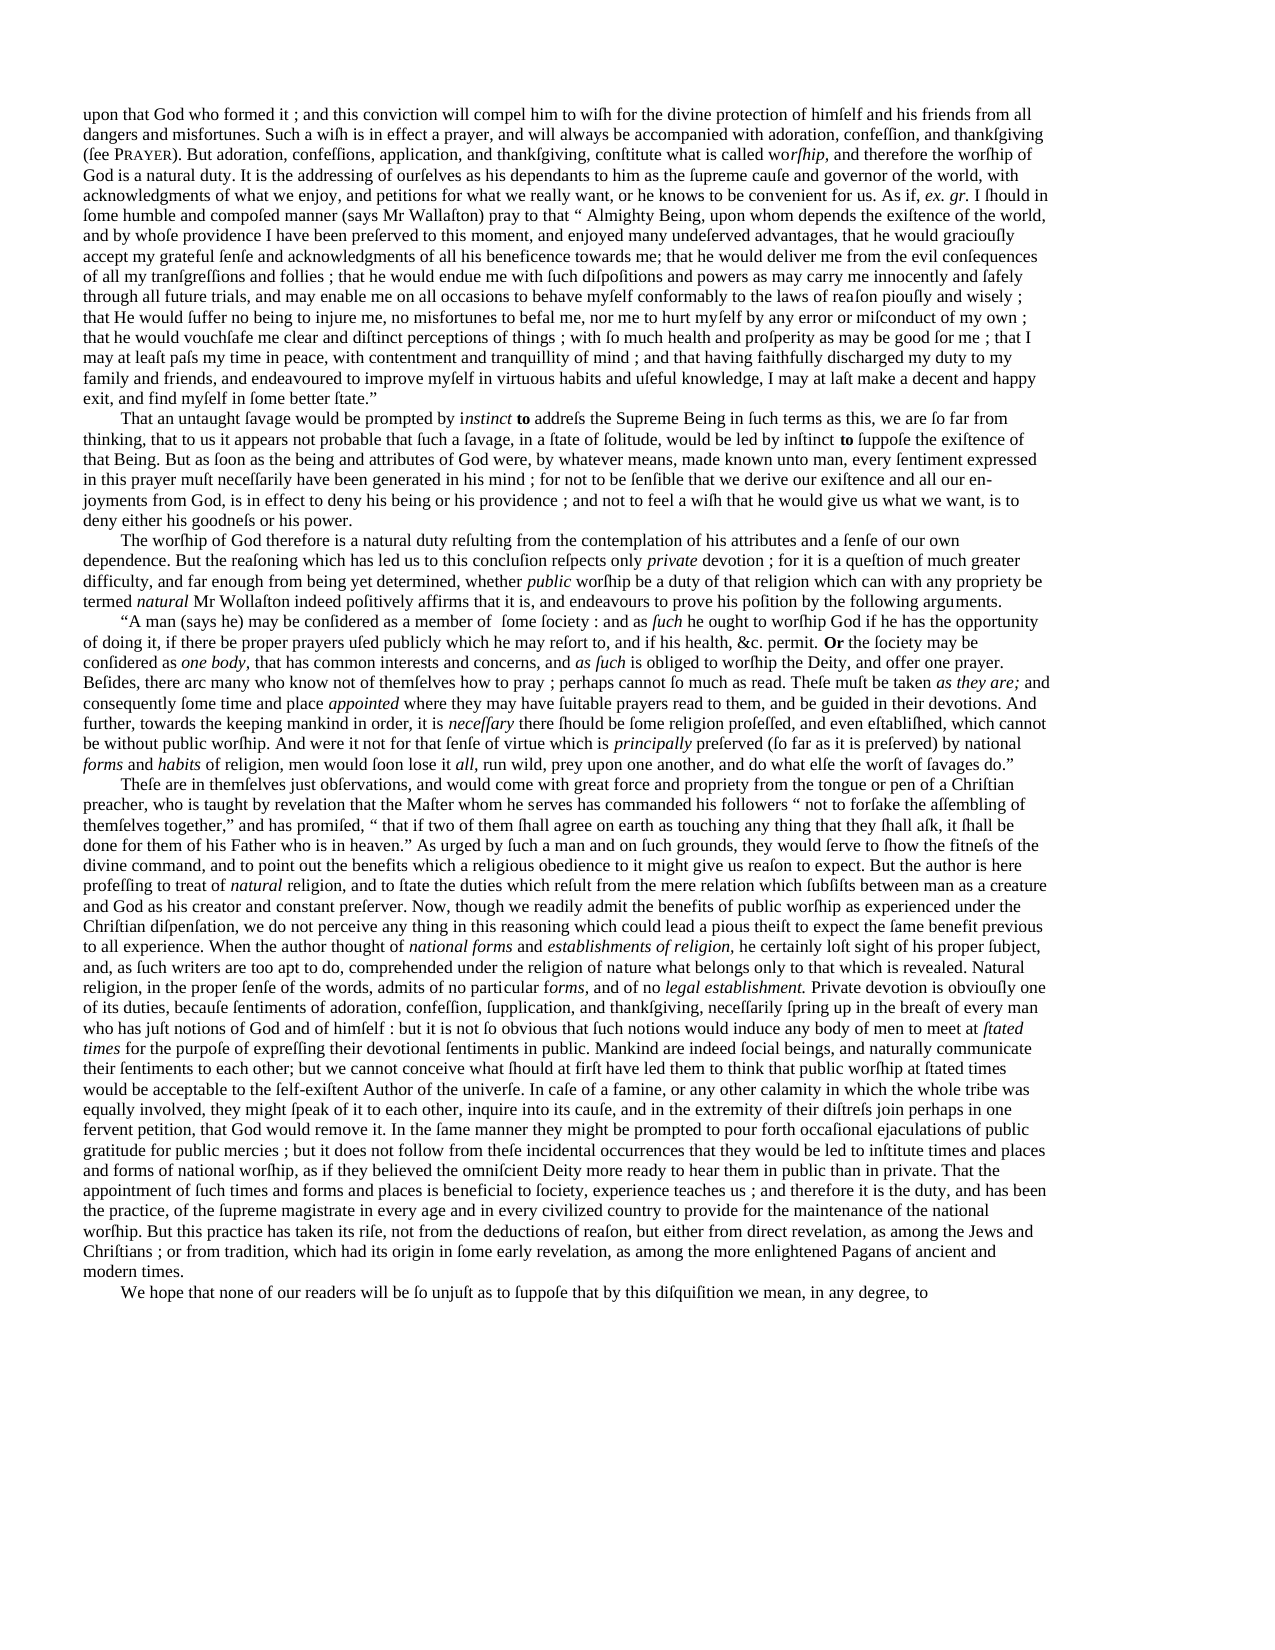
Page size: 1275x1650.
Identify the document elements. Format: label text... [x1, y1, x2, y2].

text Theſe are in themſelves just obſervations, and would come with great force and propriety from the tongue or pen of a Chriſtian preacher, who is taught by revelation that the Maſter whom he serves has commanded his followers “ not to forſake the aſſembling of themſelves together,” and has promiſed, “ that if two of them ſhall agree on earth as touching any thing that they ſhall aſk, it ſhall be done for them of his Father who is in heaven.” As urged by ſuch a man and on ſuch grounds, they would ſerve to ſhow the fitneſs of the divine command, and to point out the benefits which a religious obedience to it might give us reaſon to expect. But the author is here profeſſing to treat of natural religion, and to ſtate the duties which reſult from the mere relation which ſubſiſts between man as a creature and God as his creator and constant preſerver. Now, though we readily admit the benefits of public worſhip as experienced under the Chriſtian diſpenſation, we do not perceive any thing in this reasoning which could lead a pious theiſt to expect the ſame benefit previous to all experience. When the author thought of national forms and establishments of religion, he certainly loſt sight of his proper ſubject, and, as ſuch writers are too apt to do, comprehended under the religion of nature what belongs only to that which is revealed. Natural religion, in the proper ſenſe of the words, admits of no particular forms, and of no legal establishment. Private devotion is obviouſly one of its duties, becauſe ſentiments of adoration, confeſſion, ſupplication, and thankſgiving, neceſſarily ſpring up in the breaſt of every man who has juſt notions of God and of himſelf : but it is not ſo obvious that ſuch notions would induce any body of men to meet at ſtated times for the purpoſe of expreſſing their devotional ſentiments in public. Mankind are indeed ſocial beings, and naturally communicate their ſentiments to each other; but we cannot conceive what ſhould at firſt have led them to think that public worſhip at ſtated times would be acceptable to the ſelf-exiſtent Author of the univerſe. In caſe of a famine, or any other calamity in which the whole tribe was equally involved, they might ſpeak of it to each other, inquire into its cauſe, and in the extremity of their diſtreſs join perhaps in one fervent petition, that God would remove it. In the ſame manner they might be prompted to pour forth occaſional ejaculations of public gratitude for public mercies ; but it does not follow from theſe incidental occurrences that they would be led to inſtitute times and places and forms of national worſhip, as if they believed the omniſcient Deity more ready to hear them in public than in private. That the appointment of ſuch times and forms and places is beneficial to ſociety, experience teaches us ; and therefore it is the duty, and has been the practice, of the ſupreme magistrate in every age and in every civilized country to provide for the maintenance of the national worſhip. But this practice has taken its riſe, not from the deductions of reaſon, but either from direct revelation, as among the Jews and Chriſtians ; or from tradition, which had its origin in ſome early revelation, as among the more enlightened Pagans of ancient and modern times. [83, 774, 1050, 1282]
text “A man (says he) may be conſidered as a member of ſome ſociety : and as ſuch he ought to worſhip God if he has the opportunity of doing it, if there be proper prayers uſed publicly which he may reſort to, and if his health, &c. permit. Or the ſociety may be conſidered as one body, that has common interests and concerns, and as ſuch is obliged to worſhip the Deity, and offer one prayer. Beſides, there arc many who know not of themſelves how to pray ; perhaps cannot ſo much as read. Theſe muſt be taken as they are; and consequently ſome time and place appointed where they may have ſuitable prayers read to them, and be guided in their devotions. And further, towards the keeping mankind in order, it is neceſſary there ſhould be ſome religion proſeſſed, and even eſtabliſhed, which cannot be without public worſhip. And were it not for that ſenſe of virtue which is principally preſerved (ſo far as it is preſerved) by national forms and habits of religion, men would ſoon lose it all, run wild, prey upon one another, and do what elſe the worſt of ſavages do.” [83, 611, 1050, 774]
text That an untaught ſavage would be prompted by instinct to addreſs the Supreme Being in ſuch terms as this, we are ſo far from thinking, that to us it appears not probable that ſuch a ſavage, in a ſtate of ſolitude, would be led by inſtinct to ſuppoſe the exiſtence of that Being. But as ſoon as the being and attributes of God were, by whatever means, made known unto man, every ſentiment expressed in this prayer muſt neceſſarily have been generated in his mind ; for not to be ſenſible that we derive our exiſtence and all our enjoyments from God, is in effect to deny his being or his providence ; and not to feel a wiſh that he would give us what we want, is to deny either his goodneſs or his power. [83, 408, 1050, 530]
text upon that God who formed it ; and this conviction will compel him to wiſh for the divine protection of himſelf and his friends from all dangers and misfortunes. Such a wiſh is in effect a prayer, and will always be accompanied with adoration, confeſſion, and thankſgiving (ſee Prayer). But adoration, confeſſions, application, and thankſgiving, conſtitute what is called worſhip, and therefore the worſhip of God is a natural duty. It is the addressing of ourſelves as his dependants to him as the ſupreme cauſe and governor of the world, with acknowledgments of what we enjoy, and petitions for what we really want, or he knows to be convenient for us. As if, ex. gr. I ſhould in ſome humble and compoſed manner (says Mr Wallaſton) pray to that “ Almighty Being, upon whom depends the exiſtence of the world, and by whoſe providence I have been preſerved to this moment, and enjoyed many undeſerved advantages, that he would graciouſly accept my grateful ſenſe and acknowledgments of all his beneficence towards me; that he would deliver me from the evil conſequences of all my tranſgreſſions and follies ; that he would endue me with ſuch diſpoſitions and powers as may carry me innocently and ſafely through all future trials, and may enable me on all occasions to behave myſelf conformably to the laws of reaſon piouſly and wisely ; that He would ſuffer no being to injure me, no misfortunes to befal me, nor me to hurt myſelf by any error or miſconduct of my own ; that he would vouchſafe me clear and diſtinct perceptions of things ; with ſo much health and proſperity as may be good ſor me ; that I may at leaſt paſs my time in peace, with contentment and tranquillity of mind ; and that having faithfully discharged my duty to my family and friends, and endeavoured to improve myſelf in virtuous habits and uſeful knowledge, I may at laſt make a decent and happy exit, and find myſelf in ſome better ſtate.” [83, 103, 1050, 408]
text The worſhip of God therefore is a natural duty reſulting from the contemplation of his attributes and a ſenſe of our own dependence. But the reaſoning which has led us to this concluſion reſpects only private devotion ; for it is a queſtion of much greater difficulty, and far enough from being yet determined, whether public worſhip be a duty of that religion which can with any propriety be termed natural Mr Wollaſton indeed poſitively affirms that it is, and endeavours to prove his poſition by the following arguments. [83, 530, 1050, 611]
text We hope that none of our readers will be ſo unjuſt as to ſuppoſe that by this diſquiſition we mean, in any degree, to [83, 1282, 1050, 1302]
